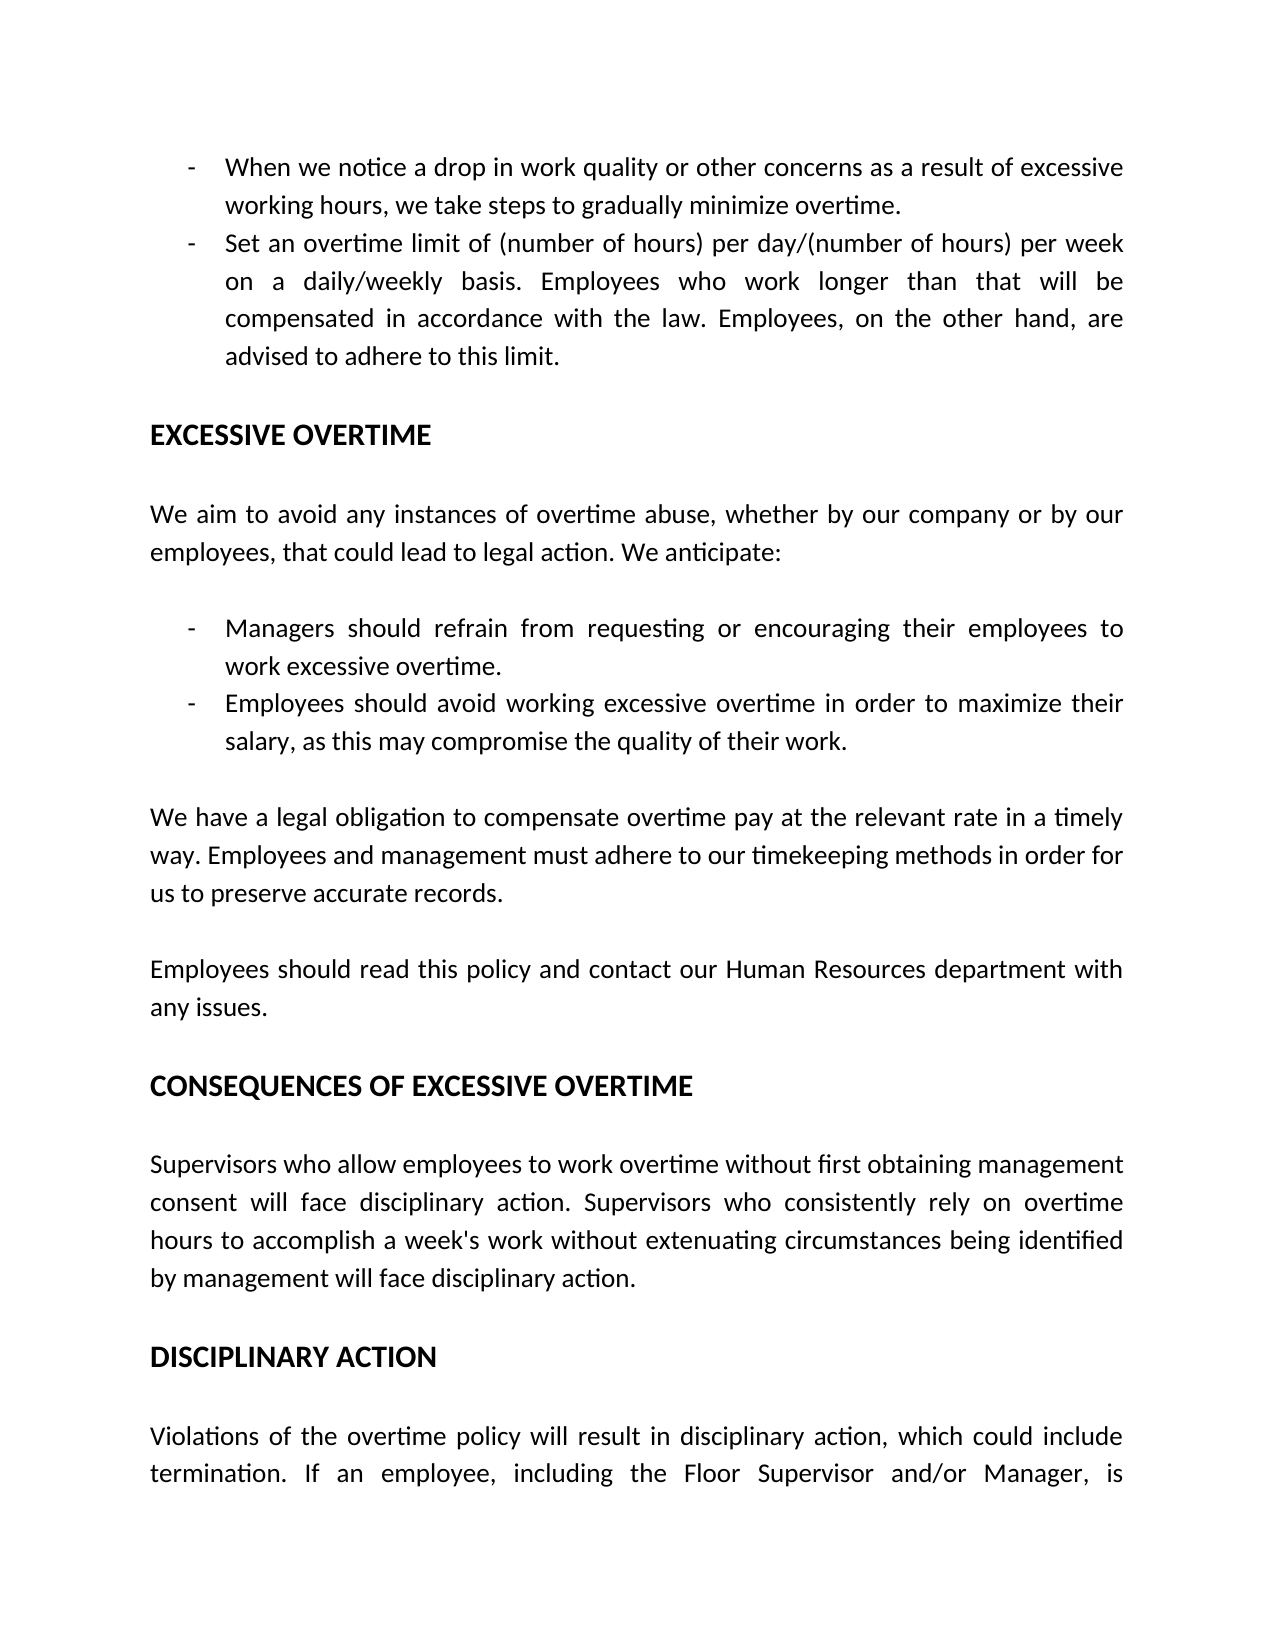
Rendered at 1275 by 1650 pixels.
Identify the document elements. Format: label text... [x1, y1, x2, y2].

text Employees should read this policy and contact our Human Resources department with any issues. [150, 952, 1125, 1023]
text We aim to avoid any instances of overtime abuse, whether by our company or by our employees, that could lead to legal action. We anticipate: [150, 497, 1125, 568]
list When we notice a drop in work quality or other concerns as a result of excessive working hours, we take steps to gradually minimize overtime. [187, 150, 1125, 221]
text Supervisors who allow employees to work overtime without first obtaining management consent will face disciplinary action. Supervisors who consistently rely on overtime hours to accomplish a week's work without extenuating circumstances being identified by management will face disciplinary action. [150, 1147, 1125, 1294]
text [150, 1419, 1125, 1490]
text DISCIPLINARY ACTION [150, 1337, 1125, 1375]
list Managers should refrain from requesting or encouraging their employees to work excessive overtime. [187, 611, 1125, 682]
text We have a legal obligation to compensate overtime pay at the relevant rate in a timely way. Employees and management must adhere to our timekeeping methods in order for us to preserve accurate records. [150, 800, 1125, 909]
text EXCESSIVE OVERTIME [150, 415, 1125, 453]
list Employees should avoid working excessive overtime in order to maximize their salary, as this may compromise the quality of their work. [187, 687, 1125, 758]
text CONSEQUENCES OF EXCESSIVE OVERTIME [150, 1066, 1125, 1104]
list Set an overtime limit of (number of hours) per day/(number of hours) per week on a daily/weekly basis. Employees who work longer than that will be compensated in accordance with the law. Employees, on the other hand, are advised to adhere to this limit. [187, 226, 1125, 373]
